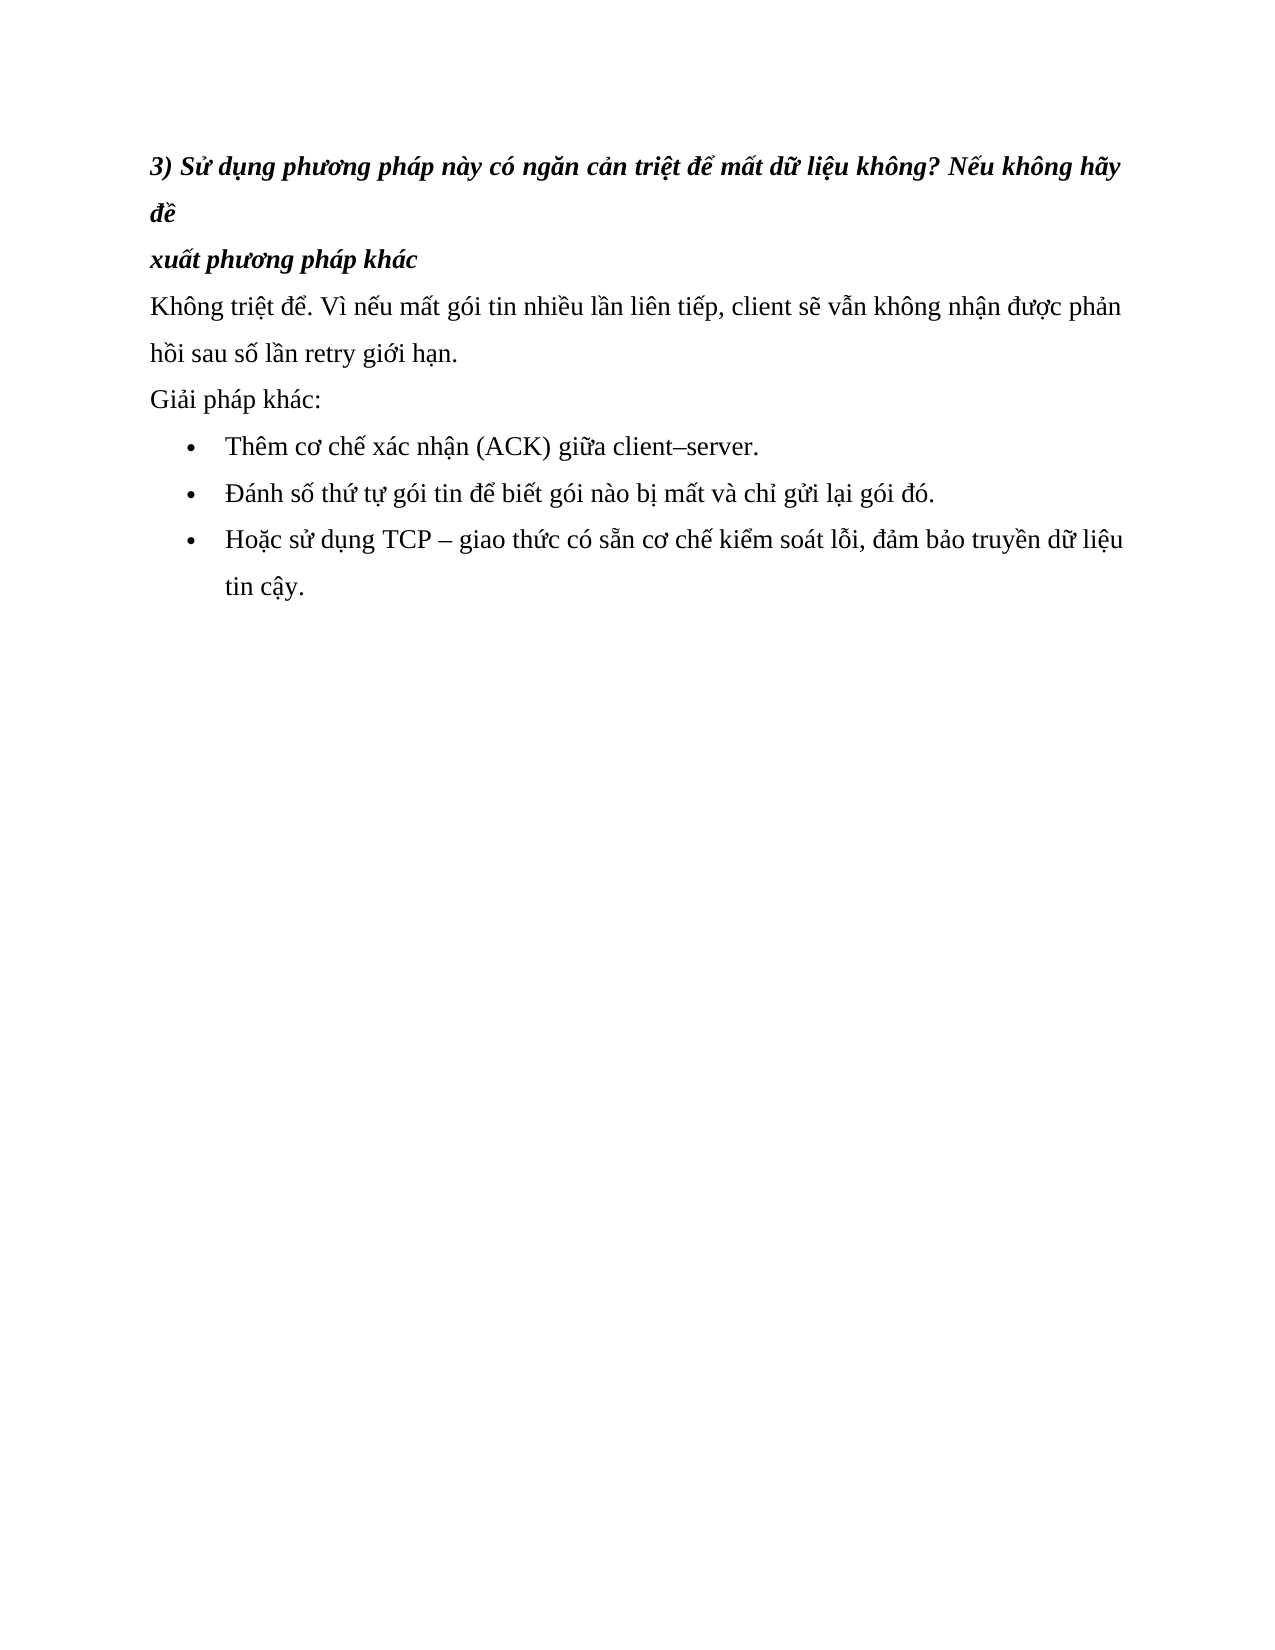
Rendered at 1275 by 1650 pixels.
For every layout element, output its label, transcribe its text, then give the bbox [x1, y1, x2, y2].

text 3) Sử dụng phương pháp này có ngăn cản triệt để mất dữ liệu không? Nếu không hãy đề xuất phương pháp khác [150, 150, 1125, 274]
text Không triệt để. Vì nếu mất gói tin nhiều lần liên tiếp, client sẽ vẫn không nhận được phản hồi sau số lần retry giới hạn. Giải pháp khác: [150, 290, 1125, 414]
list Hoặc sử dụng TCP – giao thức có sẵn cơ chế kiểm soát lỗi, đảm bảo truyền dữ liệu tin cậy. [187, 523, 1125, 601]
list Thêm cơ chế xác nhận (ACK) giữa client–server. [187, 430, 1125, 461]
list Đánh số thứ tự gói tin để biết gói nào bị mất và chỉ gửi lại gói đó. [187, 477, 1125, 508]
